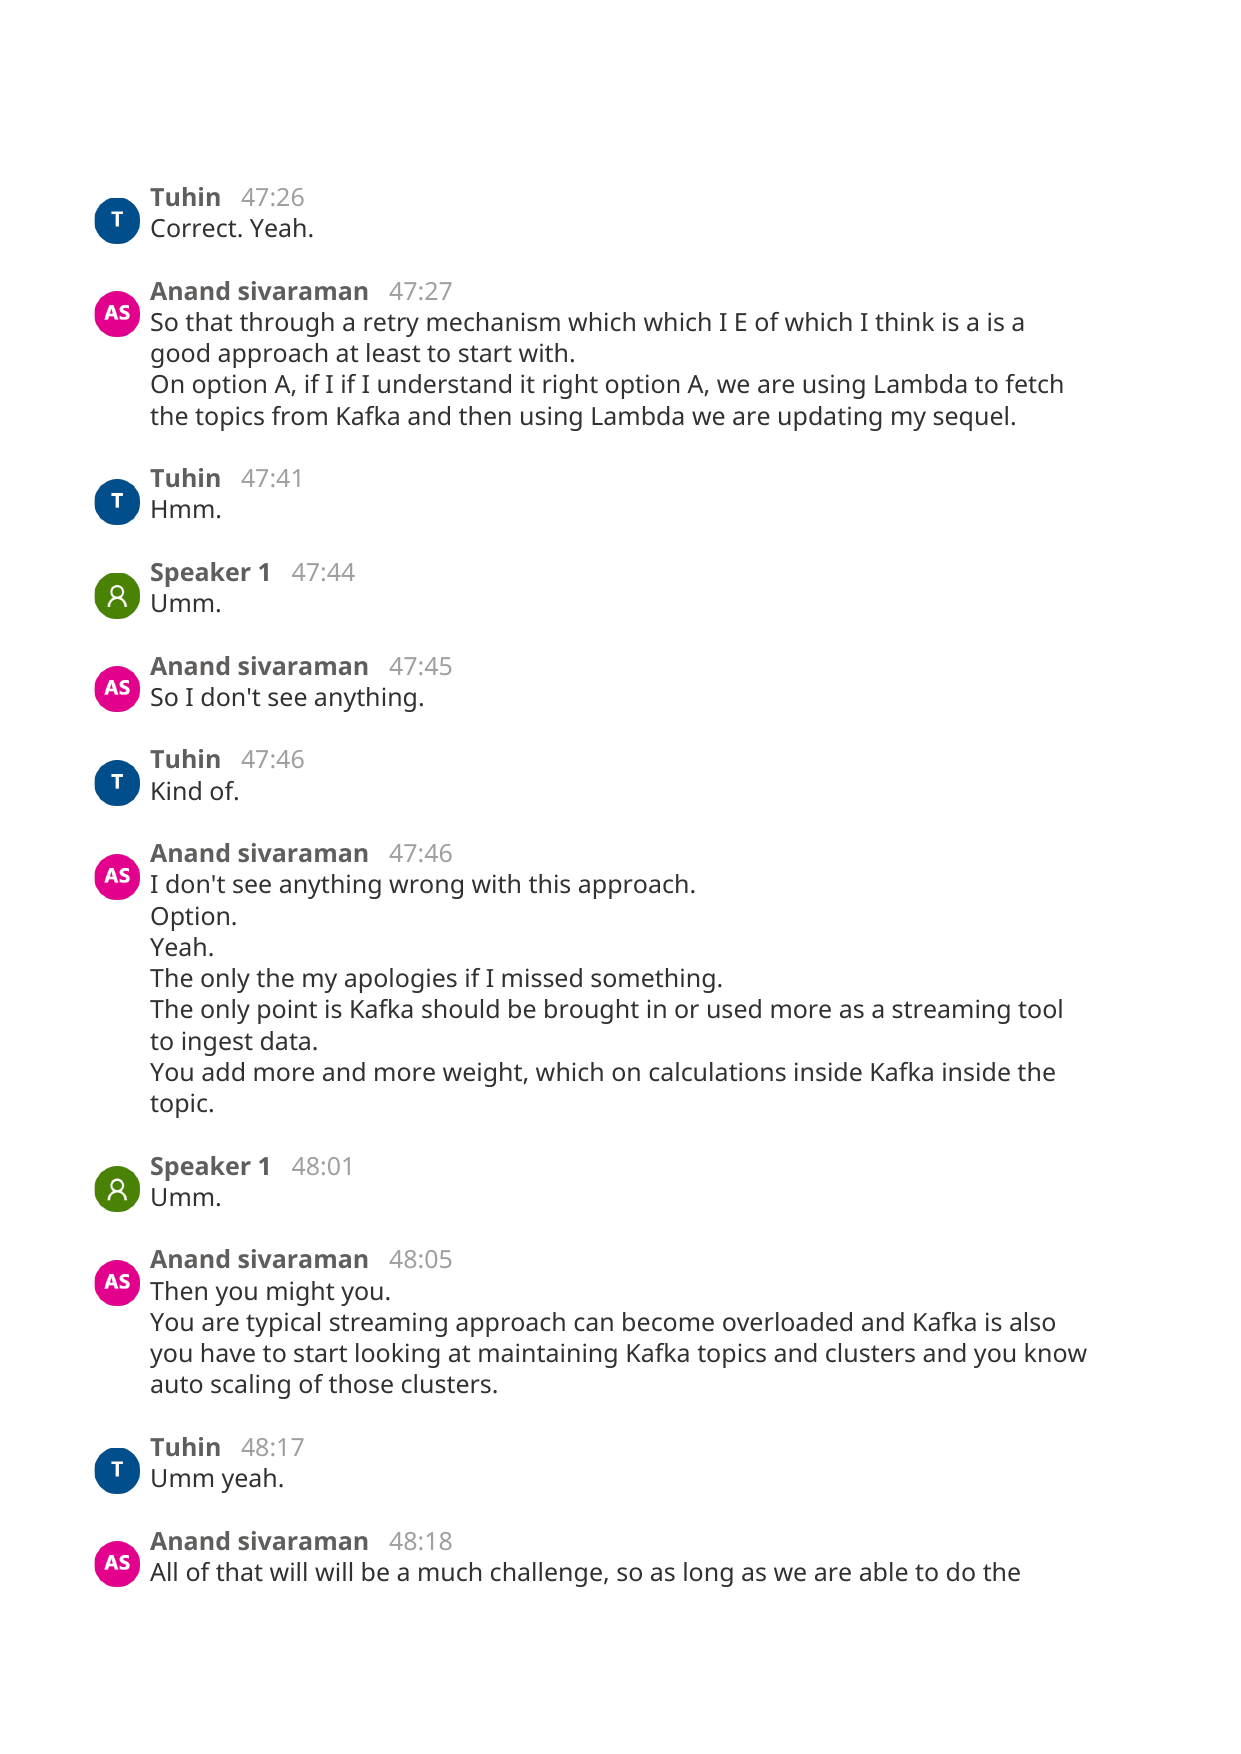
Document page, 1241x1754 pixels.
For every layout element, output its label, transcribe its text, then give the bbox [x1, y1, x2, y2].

picture [94, 1448, 140, 1494]
text Tuhin 48:17 Umm yeah. [150, 1400, 1090, 1494]
picture [94, 198, 140, 244]
text Anand sivaraman 47:27 So that through a retry mechanism which which I E of which I think is a is a good approach at least to start with. On option A, if I if I understand it right option A, we are using Lambda to fetch the topics from Kafka and then using Lambda we are updating my sequel. [150, 244, 1090, 431]
picture [94, 1260, 140, 1306]
text Speaker 1 48:01 Umm. [150, 1119, 1090, 1212]
text Tuhin 47:41 Hmm. [150, 431, 1090, 525]
text Anand sivaraman 47:46 I don't see anything wrong with this approach. Option. Yeah. The only the my apologies if I missed something. The only point is Kafka should be brought in or used more as a streaming tool to ingest data. You add more and more weight, which on calculations inside Kafka inside the topic. [150, 806, 1090, 1119]
picture [94, 854, 140, 900]
text Tuhin 47:26 Correct. Yeah. [150, 150, 1090, 244]
text Tuhin 47:46 Kind of. [150, 712, 1090, 806]
picture [94, 573, 140, 619]
picture [94, 1166, 140, 1212]
text Speaker 1 47:44 Umm. [150, 525, 1090, 619]
picture [94, 760, 140, 806]
picture [94, 291, 140, 337]
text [150, 1494, 1090, 1587]
text Anand sivaraman 47:45 So I don't see anything. [150, 619, 1090, 712]
text Anand sivaraman 48:05 Then you might you. You are typical streaming approach can become overloaded and Kafka is also you have to start looking at maintaining Kafka topics and clusters and you know auto scaling of those clusters. [150, 1212, 1090, 1400]
picture [94, 666, 140, 712]
picture [94, 479, 140, 525]
picture [94, 1541, 140, 1587]
